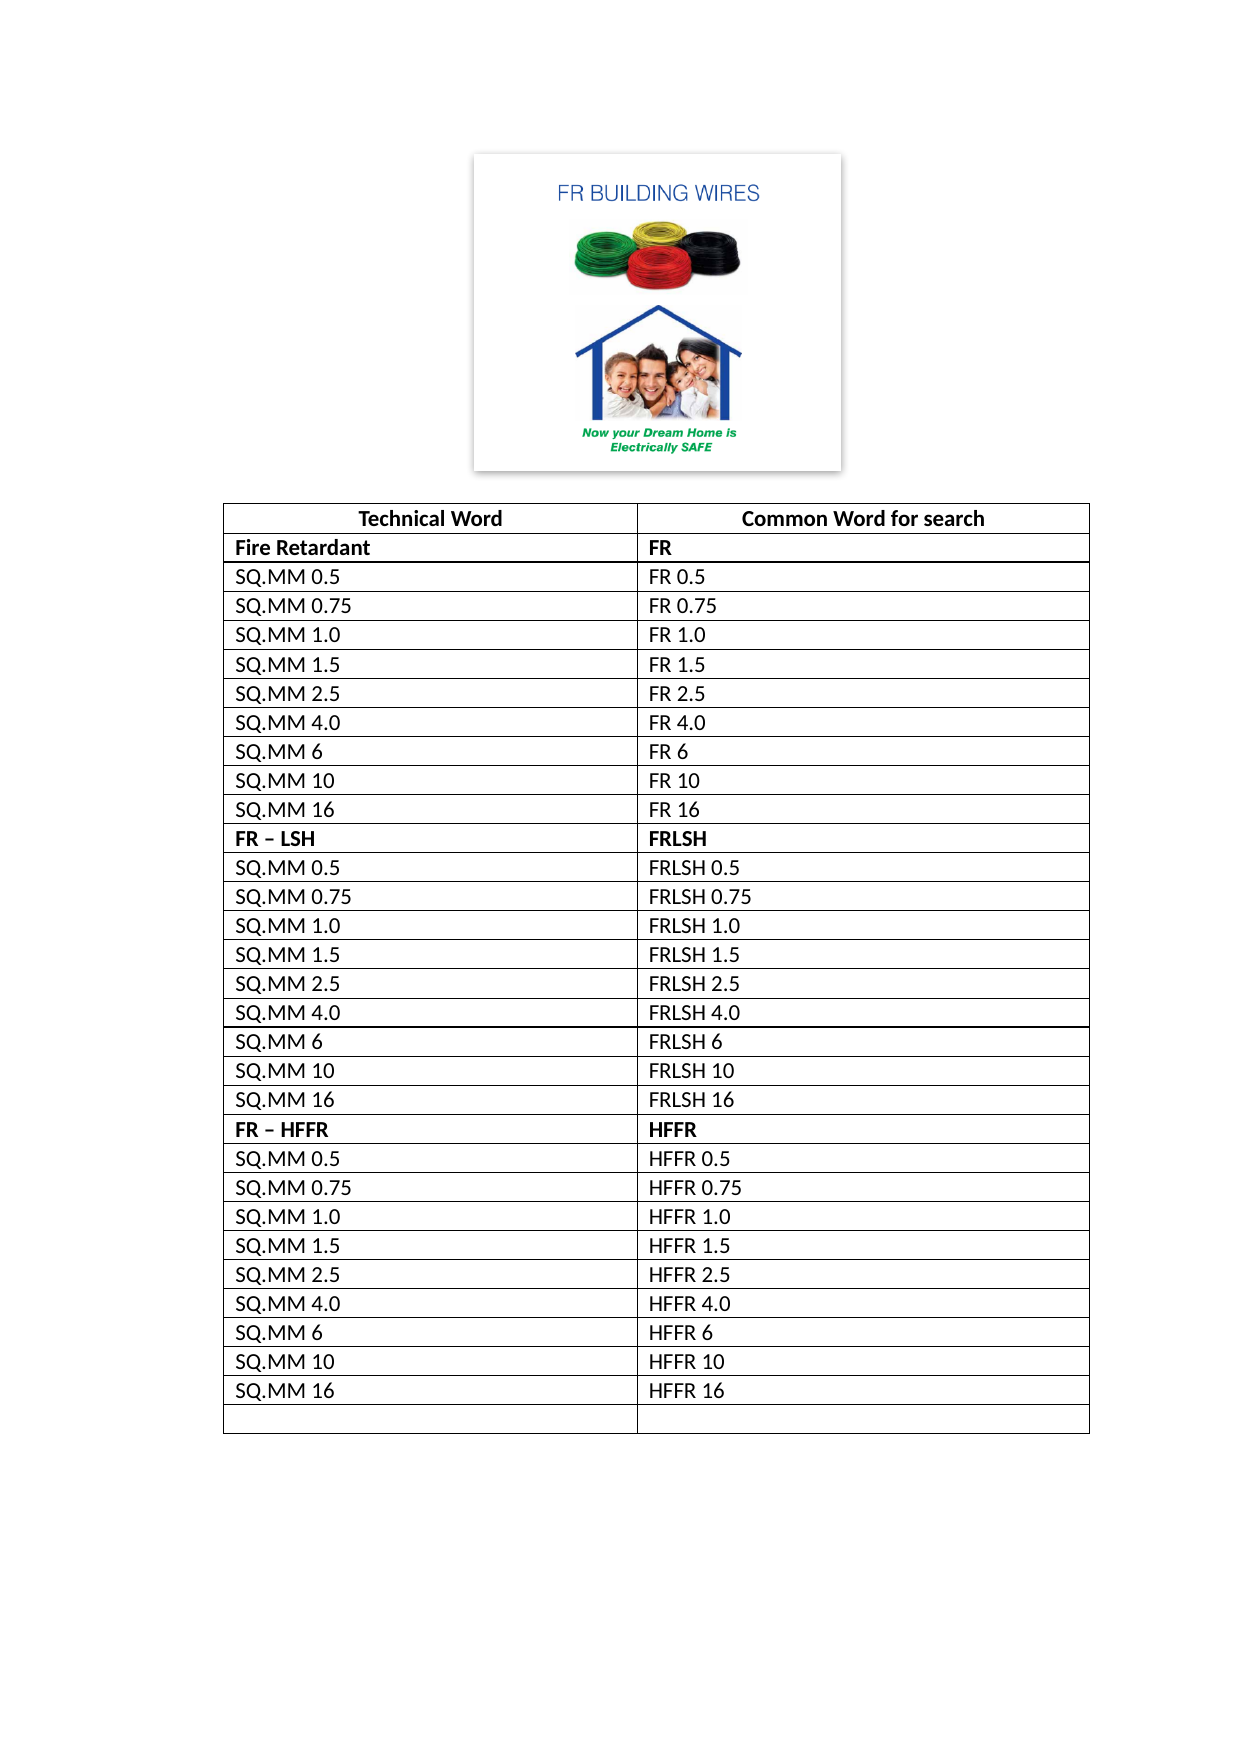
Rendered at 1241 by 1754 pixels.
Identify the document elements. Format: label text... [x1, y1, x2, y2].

table_cell SQ.MM 0.5 [224, 563, 637, 591]
table_cell FR 0.5 [638, 563, 1089, 591]
table_cell SQ.MM 4.0 [224, 708, 637, 736]
table_cell SQ.MM 0.5 [224, 1144, 637, 1172]
table_cell FR [638, 534, 1089, 561]
table_cell HFFR 1.0 [638, 1202, 1089, 1230]
table_cell HFFR 2.5 [638, 1260, 1089, 1288]
table_cell SQ.MM 2.5 [224, 969, 637, 997]
table_cell FRLSH 0.75 [638, 882, 1089, 910]
table_cell SQ.MM 1.0 [224, 621, 637, 649]
table_cell HFFR 6 [638, 1318, 1089, 1346]
table_cell [224, 1405, 637, 1433]
table_cell HFFR 16 [638, 1376, 1089, 1404]
table_cell HFFR 0.5 [638, 1144, 1089, 1172]
table_cell SQ.MM 2.5 [224, 679, 637, 707]
table_cell HFFR 0.75 [638, 1173, 1089, 1201]
table_cell Fire Retardant [224, 534, 637, 561]
table_cell SQ.MM 1.0 [224, 911, 637, 939]
table_cell FRLSH [638, 824, 1089, 852]
table_cell FRLSH 16 [638, 1086, 1089, 1114]
table_cell FR 10 [638, 766, 1089, 794]
table_cell SQ.MM 16 [224, 1086, 637, 1114]
table_cell SQ.MM 16 [224, 1376, 637, 1404]
table_cell FR 0.75 [638, 592, 1089, 619]
table_cell FR 2.5 [638, 679, 1089, 707]
table_cell SQ.MM 1.5 [224, 940, 637, 968]
table_cell FRLSH 10 [638, 1057, 1089, 1084]
table_cell SQ.MM 2.5 [224, 1260, 637, 1288]
table_cell SQ.MM 1.5 [224, 650, 637, 678]
table_cell SQ.MM 6 [224, 1028, 637, 1056]
table_cell SQ.MM 10 [224, 766, 637, 794]
table_cell HFFR 10 [638, 1347, 1089, 1375]
table_cell SQ.MM 0.5 [224, 853, 637, 881]
table_cell FR 1.0 [638, 621, 1089, 649]
table_cell SQ.MM 0.75 [224, 1173, 637, 1201]
table_cell HFFR 1.5 [638, 1231, 1089, 1259]
table_cell FR – HFFR [224, 1115, 637, 1143]
table_cell SQ.MM 10 [224, 1057, 637, 1084]
table_header Common Word for search [638, 504, 1089, 532]
table_cell SQ.MM 4.0 [224, 999, 637, 1026]
table_cell SQ.MM 1.5 [224, 1231, 637, 1259]
table_cell FRLSH 1.0 [638, 911, 1089, 939]
table_cell FRLSH 1.5 [638, 940, 1089, 968]
table_cell FR – LSH [224, 824, 637, 852]
table_cell SQ.MM 4.0 [224, 1289, 637, 1317]
table_cell SQ.MM 10 [224, 1347, 637, 1375]
table_cell FRLSH 2.5 [638, 969, 1089, 997]
table_cell SQ.MM 6 [224, 737, 637, 765]
table_cell FR 6 [638, 737, 1089, 765]
table_cell FR 1.5 [638, 650, 1089, 678]
table_cell HFFR 4.0 [638, 1289, 1089, 1317]
picture [489, 169, 826, 456]
table_cell FRLSH 0.5 [638, 853, 1089, 881]
table_cell FR 4.0 [638, 708, 1089, 736]
table_cell [638, 1405, 1089, 1433]
table_cell FR 16 [638, 795, 1089, 823]
table_cell SQ.MM 6 [224, 1318, 637, 1346]
table_cell FRLSH 4.0 [638, 999, 1089, 1026]
table_header Technical Word [224, 504, 637, 532]
table_cell SQ.MM 0.75 [224, 882, 637, 910]
table_cell SQ.MM 0.75 [224, 592, 637, 619]
table_cell SQ.MM 1.0 [224, 1202, 637, 1230]
table_cell FRLSH 6 [638, 1028, 1089, 1056]
table_cell HFFR [638, 1115, 1089, 1143]
table_cell SQ.MM 16 [224, 795, 637, 823]
